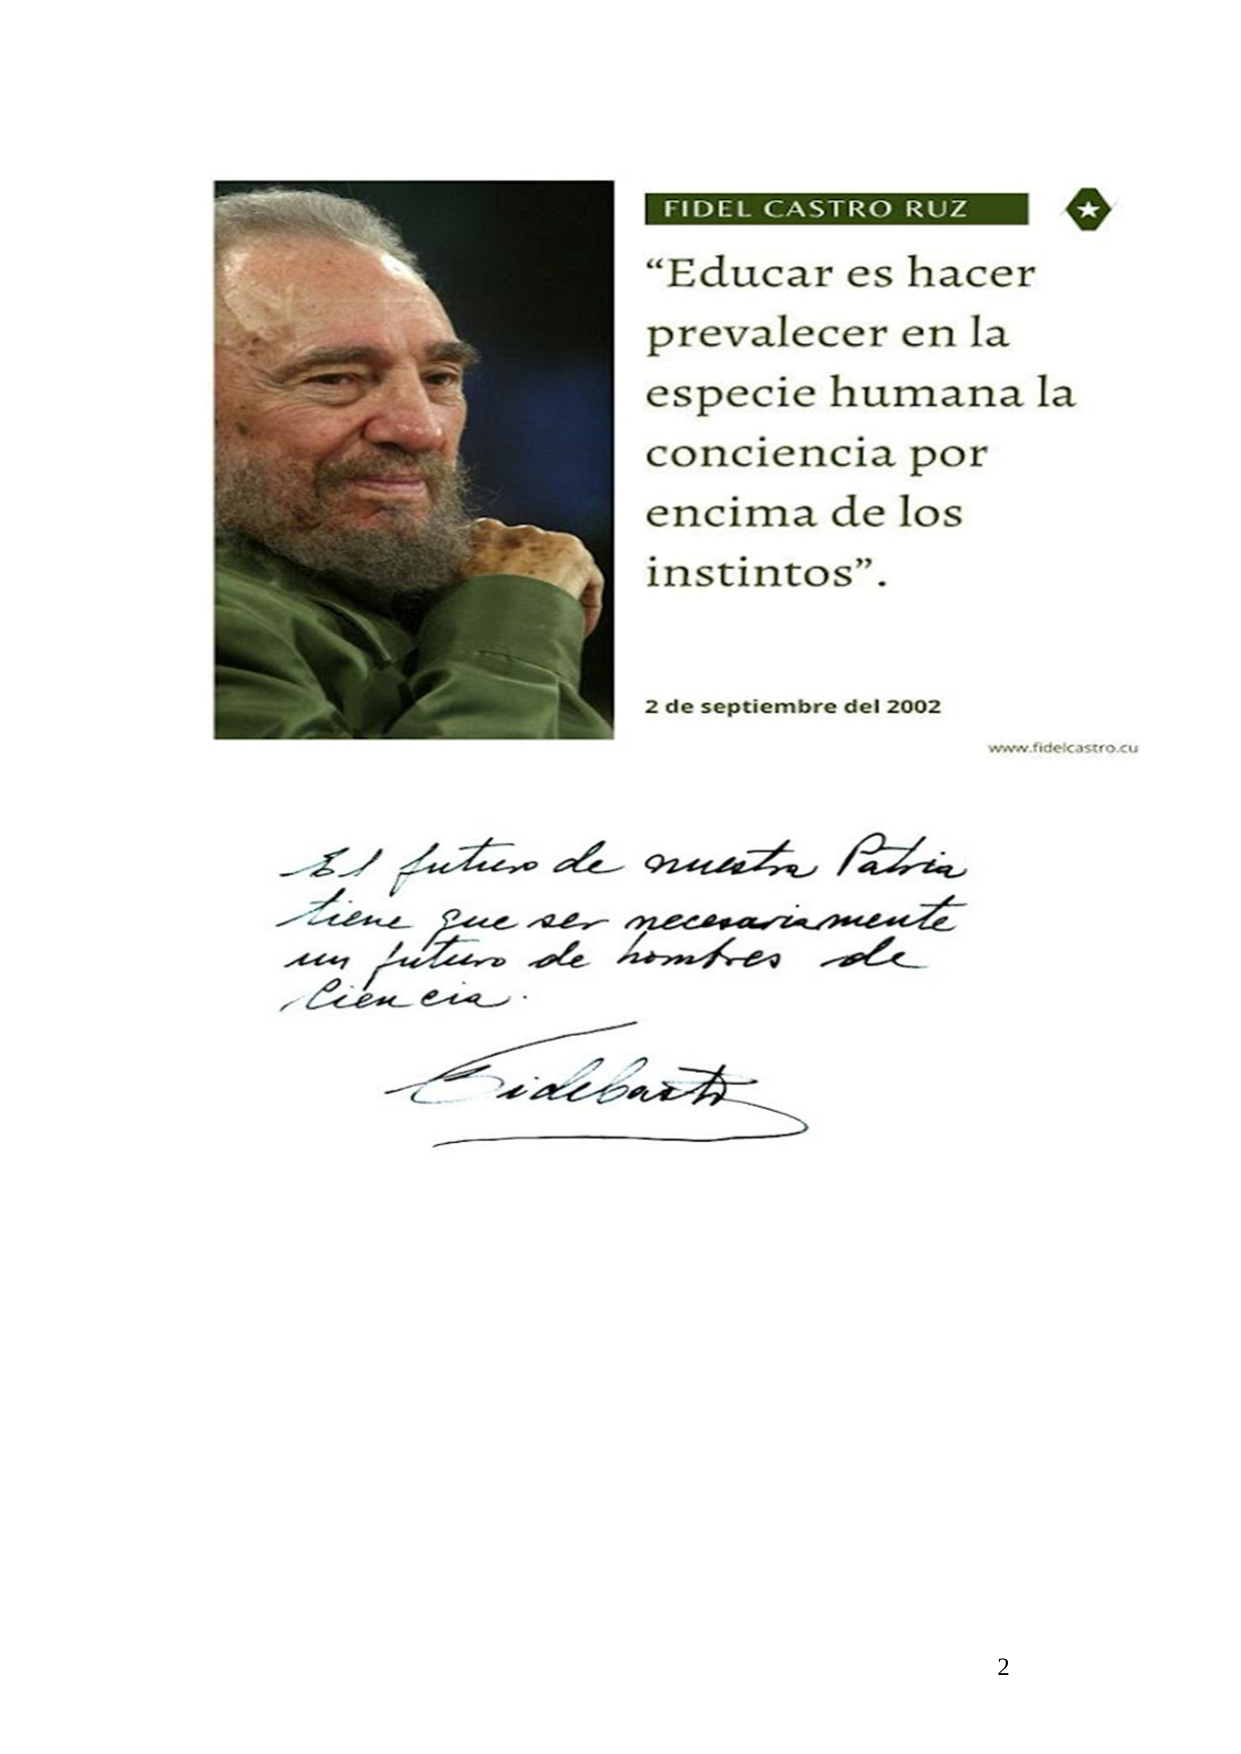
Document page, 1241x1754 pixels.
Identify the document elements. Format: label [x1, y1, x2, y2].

picture [177, 147, 1172, 1198]
